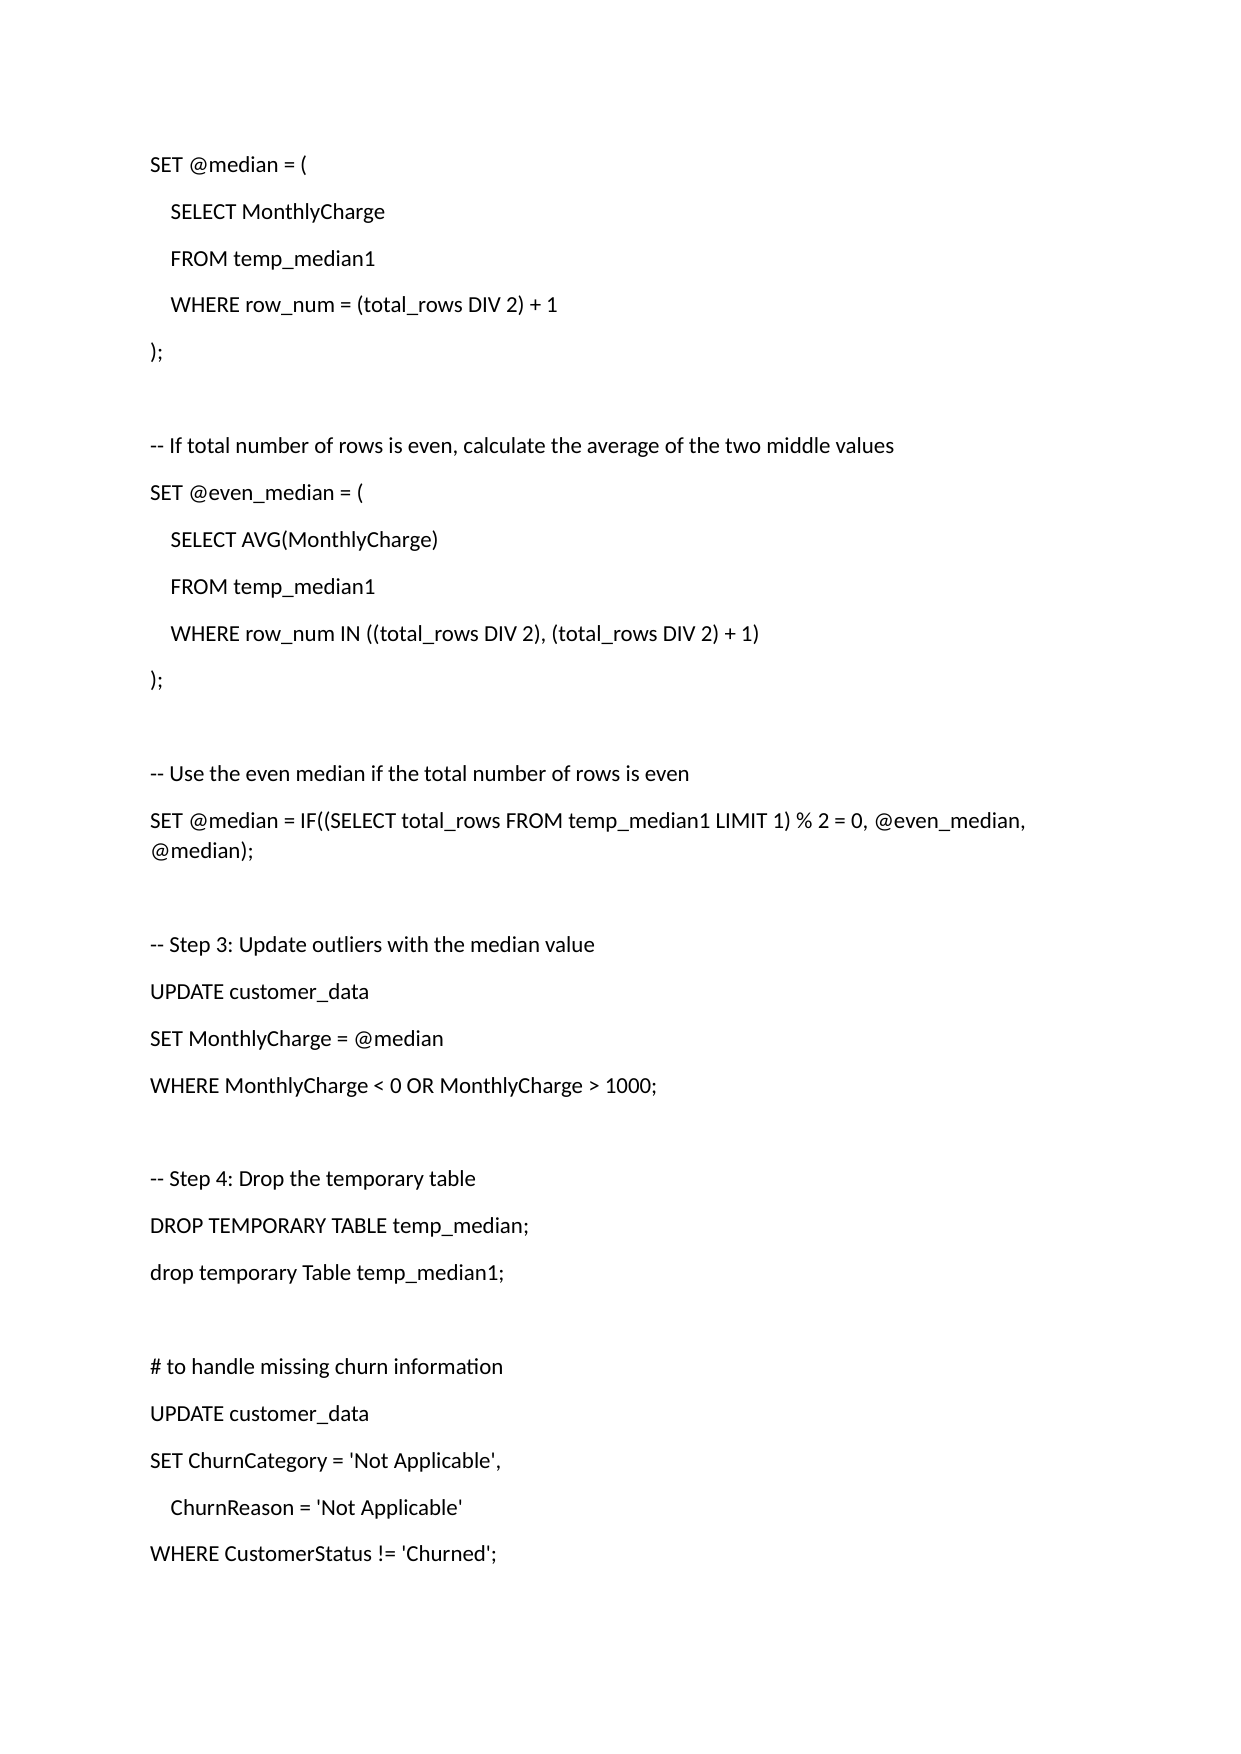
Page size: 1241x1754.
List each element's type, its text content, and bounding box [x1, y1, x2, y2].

text ); [150, 666, 1090, 694]
text SELECT MonthlyCharge [150, 197, 1090, 225]
text # to handle missing churn information [150, 1352, 1090, 1380]
text FROM temp_median1 [150, 572, 1090, 600]
text WHERE CustomerStatus != 'Churned'; [150, 1539, 1090, 1568]
text WHERE row_num IN ((total_rows DIV 2), (total_rows DIV 2) + 1) [150, 619, 1090, 647]
text SET MonthlyCharge = @median [150, 1024, 1090, 1052]
text SET @median = IF((SELECT total_rows FROM temp_median1 LIMIT 1) % 2 = 0, @even_median, @median); [150, 806, 1090, 864]
text SET @even_median = ( [150, 478, 1090, 506]
text -- If total number of rows is even, calculate the average of the two middle values [150, 431, 1090, 459]
text UPDATE customer_data [150, 1399, 1090, 1427]
text WHERE row_num = (total_rows DIV 2) + 1 [150, 291, 1090, 319]
text SET @median = ( [150, 150, 1090, 178]
text UPDATE customer_data [150, 977, 1090, 1005]
text -- Step 3: Update outliers with the median value [150, 930, 1090, 958]
text drop temporary Table temp_median1; [150, 1258, 1090, 1286]
text WHERE MonthlyCharge < 0 OR MonthlyCharge > 1000; [150, 1071, 1090, 1099]
text -- Step 4: Drop the temporary table [150, 1164, 1090, 1193]
text SET ChurnCategory = 'Not Applicable', [150, 1446, 1090, 1474]
text FROM temp_median1 [150, 244, 1090, 272]
text DROP TEMPORARY TABLE temp_median; [150, 1211, 1090, 1239]
text ChurnReason = 'Not Applicable' [150, 1493, 1090, 1521]
text SELECT AVG(MonthlyCharge) [150, 525, 1090, 553]
text ); [150, 337, 1090, 366]
text -- Use the even median if the total number of rows is even [150, 759, 1090, 787]
